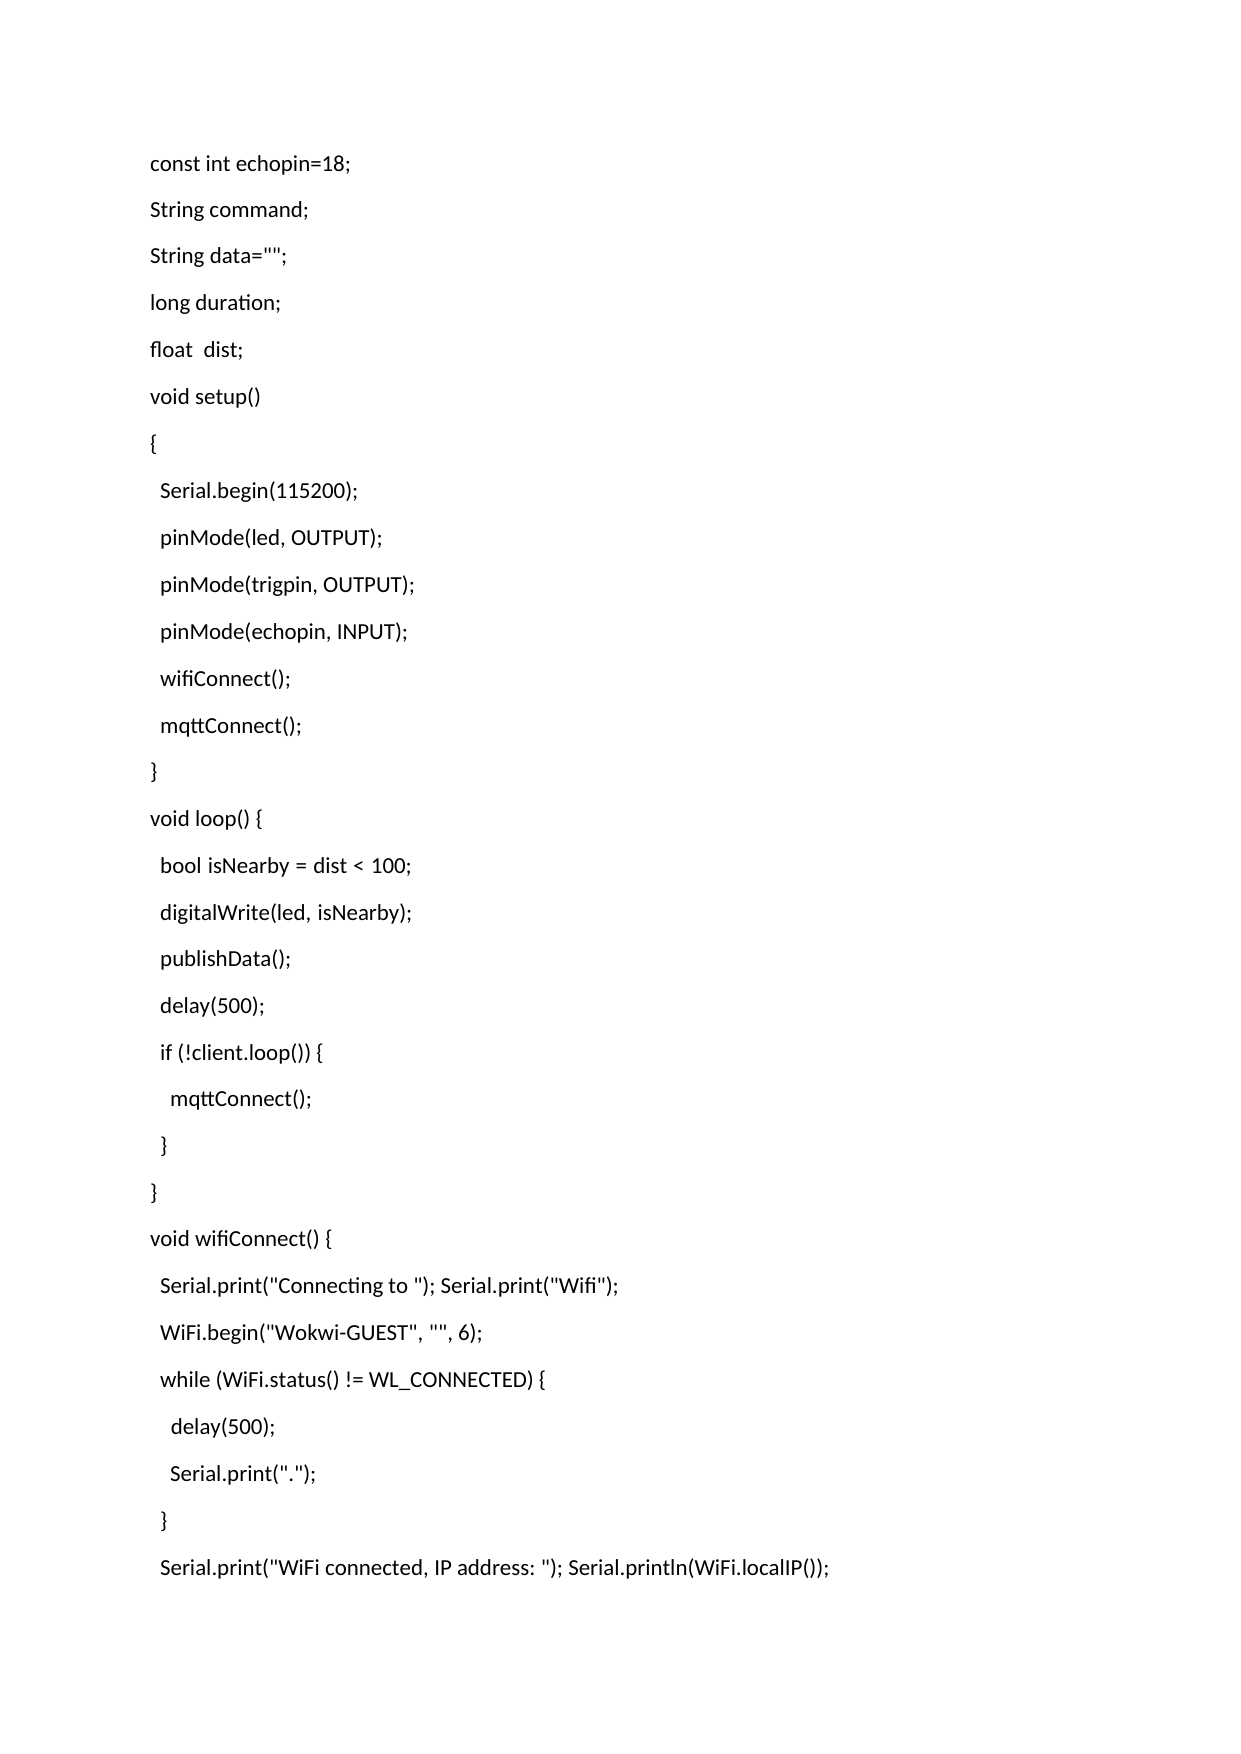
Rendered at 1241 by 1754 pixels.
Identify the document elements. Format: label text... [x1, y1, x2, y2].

text delay(500); [160, 991, 1090, 1019]
text } [150, 758, 1090, 785]
text Serial.print("."); [170, 1459, 1090, 1487]
text bool isNearby = dist < 100; digitalWrite(led, isNearby); publishData(); [160, 851, 412, 972]
text while (WiFi.status() != WL_CONNECTED) { delay(500); [160, 1366, 548, 1441]
text if (!client.loop()) { mqttConnect(); [160, 1038, 325, 1112]
text } [160, 1131, 1090, 1159]
text Serial.print("WiFi connected, IP address: "); Serial.println(WiFi.localIP()); [160, 1553, 1090, 1581]
text { [150, 429, 1090, 457]
text void loop() { [150, 804, 1090, 832]
text const int echopin=18; String command; String data=""; [150, 149, 353, 270]
text } [160, 1506, 1090, 1534]
text Serial.begin(115200); pinMode(led, OUTPUT); pinMode(trigpin, OUTPUT); pinMode(echopin, INPUT); wifiConnect(); mqttConnect(); [160, 476, 417, 739]
text void wifiConnect() { [150, 1224, 1090, 1252]
text } [150, 1178, 1090, 1206]
text Serial.print("Connecting to "); Serial.print("Wifi"); WiFi.begin("Wokwi-GUEST", "", 6); [160, 1272, 620, 1347]
text long duration; float dist; void setup() [150, 288, 283, 411]
